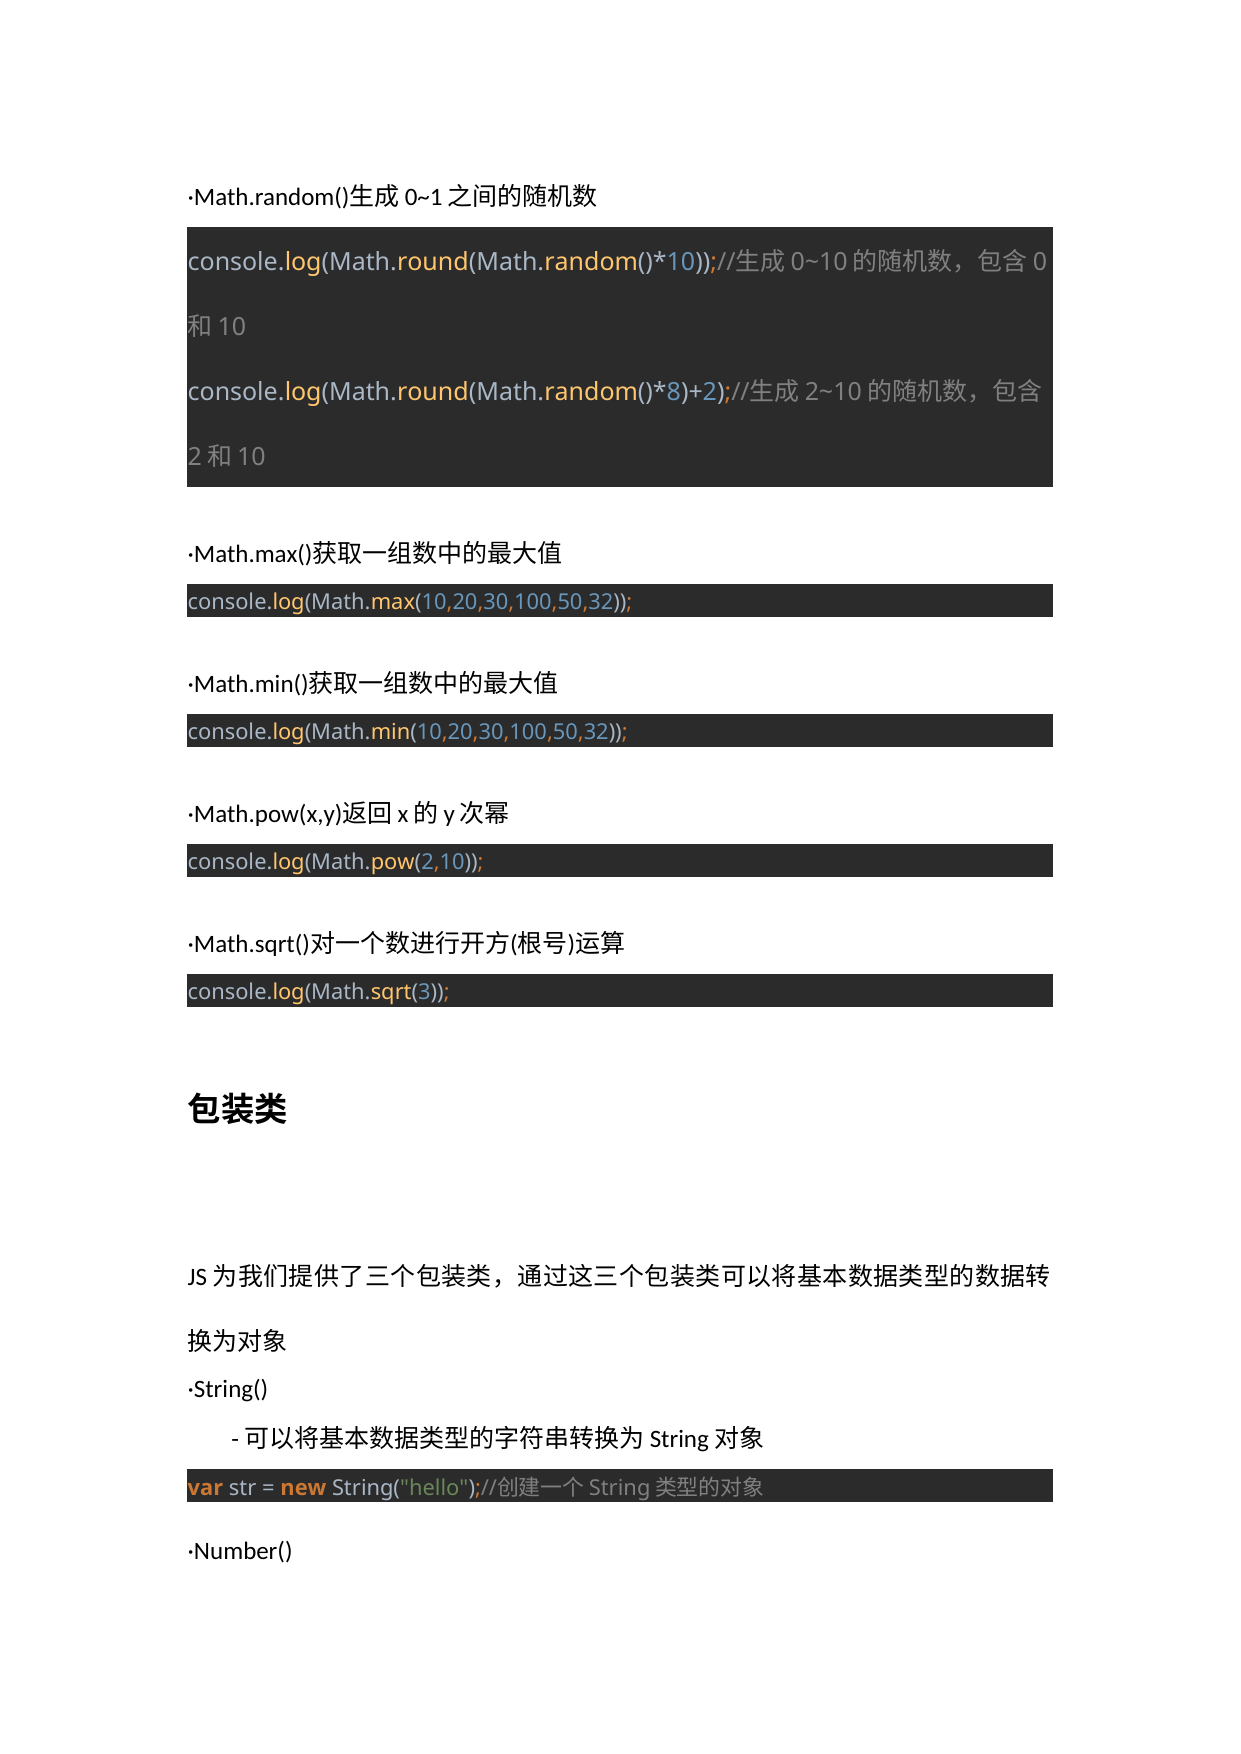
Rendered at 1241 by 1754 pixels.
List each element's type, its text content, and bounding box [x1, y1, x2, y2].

text console.log(Math.pow(2,10)); [187, 844, 1053, 877]
text ·Math.max()获取一组数中的最大值 [187, 519, 1053, 584]
text console.log(Math.min(10,20,30,100,50,32)); [187, 714, 1053, 747]
subtitle 包装类 [187, 1075, 1053, 1140]
text console.log(Math.round(Math.random()*8)+2);//生成2~10的随机数，包含2和10 [187, 357, 1053, 487]
text console.log(Math.sqrt(3)); [187, 974, 1053, 1007]
text ·Math.sqrt()对一个数进行开方(根号)运算 [187, 909, 1053, 974]
text ·String() [187, 1372, 1053, 1404]
text ·Math.pow(x,y)返回x的y次幂 [187, 779, 1053, 844]
text ·Number() [187, 1534, 1053, 1567]
text - 可以将基本数据类型的字符串转换为String对象 [187, 1404, 1053, 1469]
text console.log(Math.max(10,20,30,100,50,32)); [187, 584, 1053, 617]
text var str = new String("hello");//创建一个String类型的对象 [187, 1469, 1053, 1502]
text console.log(Math.round(Math.random()*10));//生成0~10的随机数，包含0和10 [187, 227, 1053, 357]
text ·Math.random()生成0~1之间的随机数 [187, 162, 1053, 227]
text JS为我们提供了三个包装类，通过这三个包装类可以将基本数据类型的数据转换为对象 [187, 1242, 1053, 1372]
text ·Math.min()获取一组数中的最大值 [187, 649, 1053, 714]
